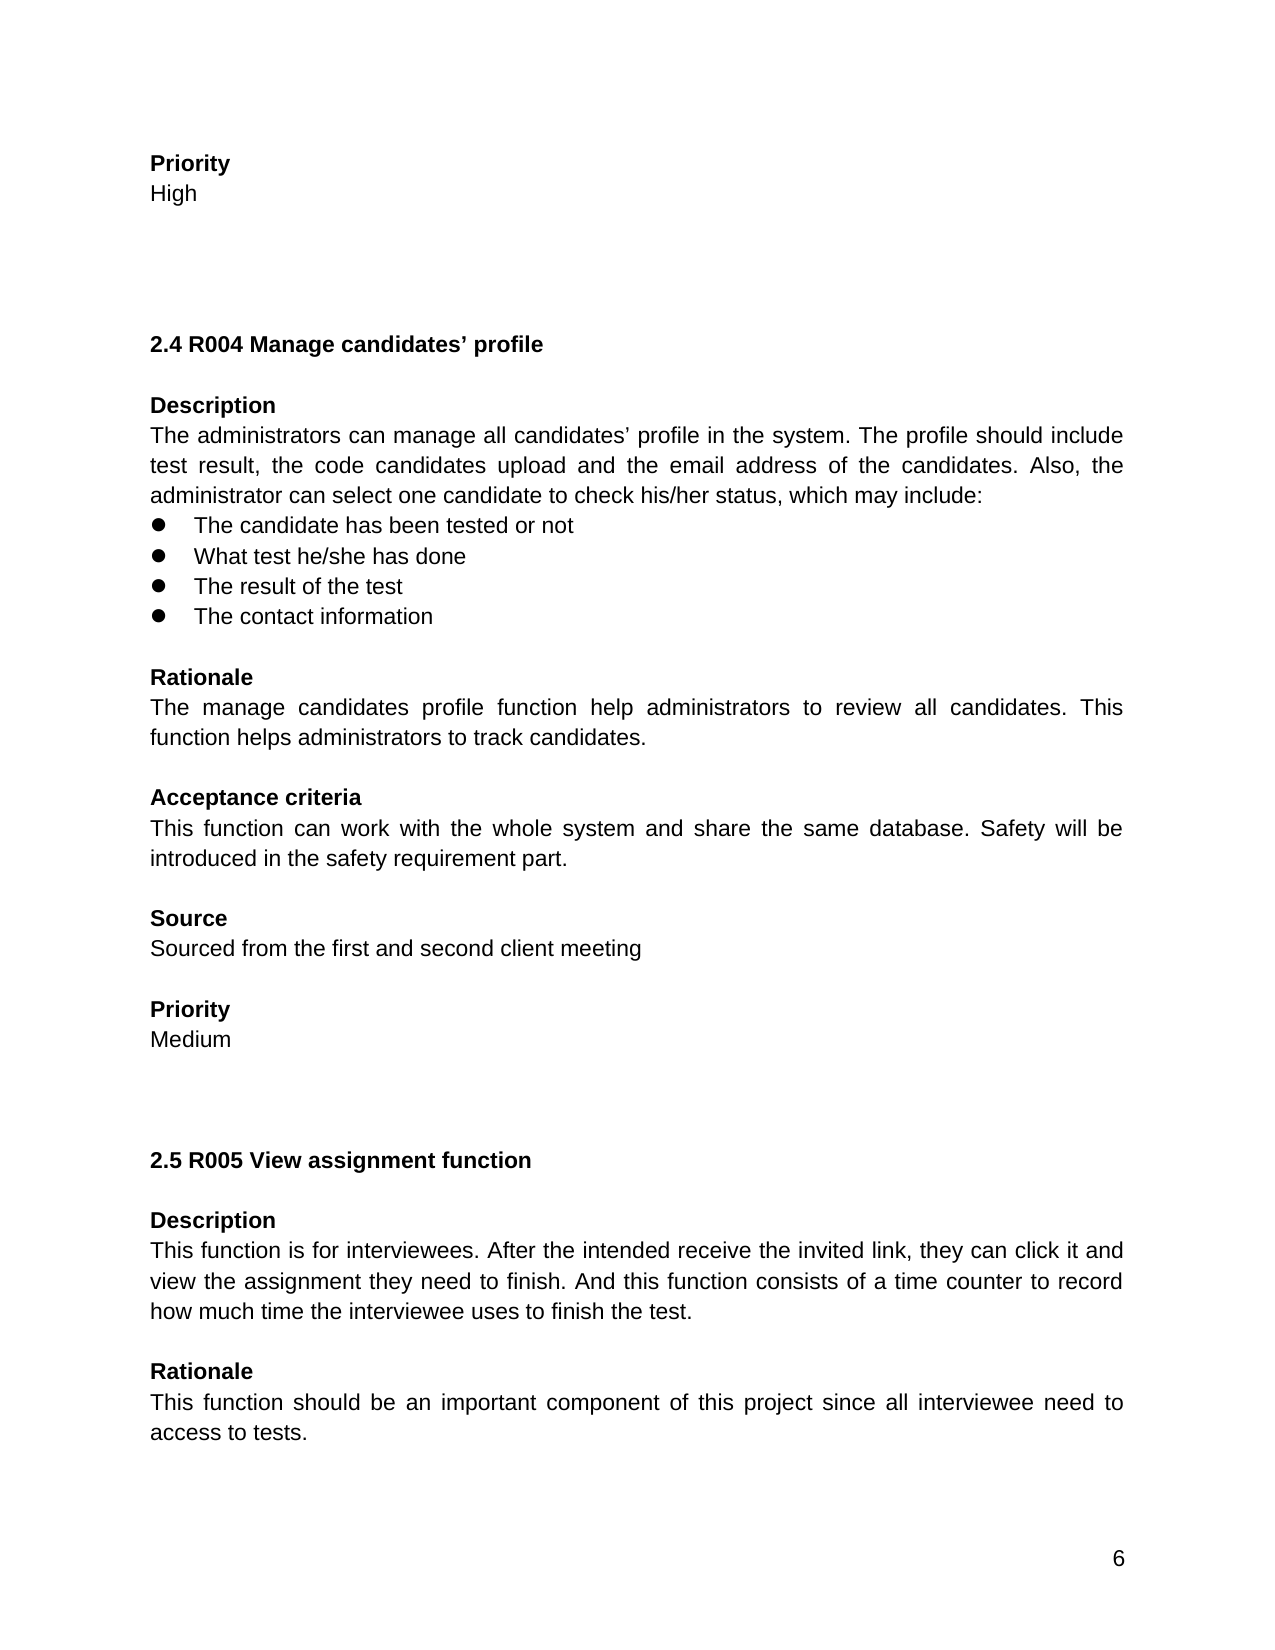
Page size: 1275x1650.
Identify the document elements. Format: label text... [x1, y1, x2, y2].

text Description [150, 392, 1125, 418]
text Rationale [150, 663, 1125, 690]
text Priority [150, 150, 1125, 176]
list The candidate has been tested or not [150, 512, 1125, 539]
text Priority [150, 996, 1125, 1022]
text The administrators can manage all candidates’ profile in the system. The profile should include test result, the code candidates upload and the email address of the candidates. Also, the administrator can select one candidate to check his/her status, which may include: [150, 422, 1125, 509]
list The result of the test [150, 573, 1125, 599]
list What test he/she has done [150, 543, 1125, 569]
text Description [150, 1207, 1125, 1234]
text Sourced from the first and second client meeting [150, 935, 1125, 962]
text The manage candidates profile function help administrators to review all candidates. This function helps administrators to track candidates. [150, 694, 1125, 750]
text Medium [150, 1026, 1125, 1052]
text Rationale [150, 1358, 1125, 1385]
text 2.5 R005 View assignment function [150, 1147, 1125, 1173]
text Acceptance criteria [150, 784, 1125, 811]
text High [150, 180, 1125, 207]
text This function is for interviewees. After the intended receive the invited link, they can click it and view the assignment they need to finish. And this function consists of a time counter to record how much time the interviewee uses to finish the test. [150, 1237, 1125, 1324]
list The contact information [150, 603, 1125, 629]
text 2.4 R004 Manage candidates’ profile [150, 331, 1125, 358]
text This function should be an important component of this project since all interviewee need to access to tests. [150, 1388, 1125, 1445]
text This function can work with the whole system and share the same database. Safety will be introduced in the safety requirement part. [150, 814, 1125, 871]
text Source [150, 905, 1125, 932]
